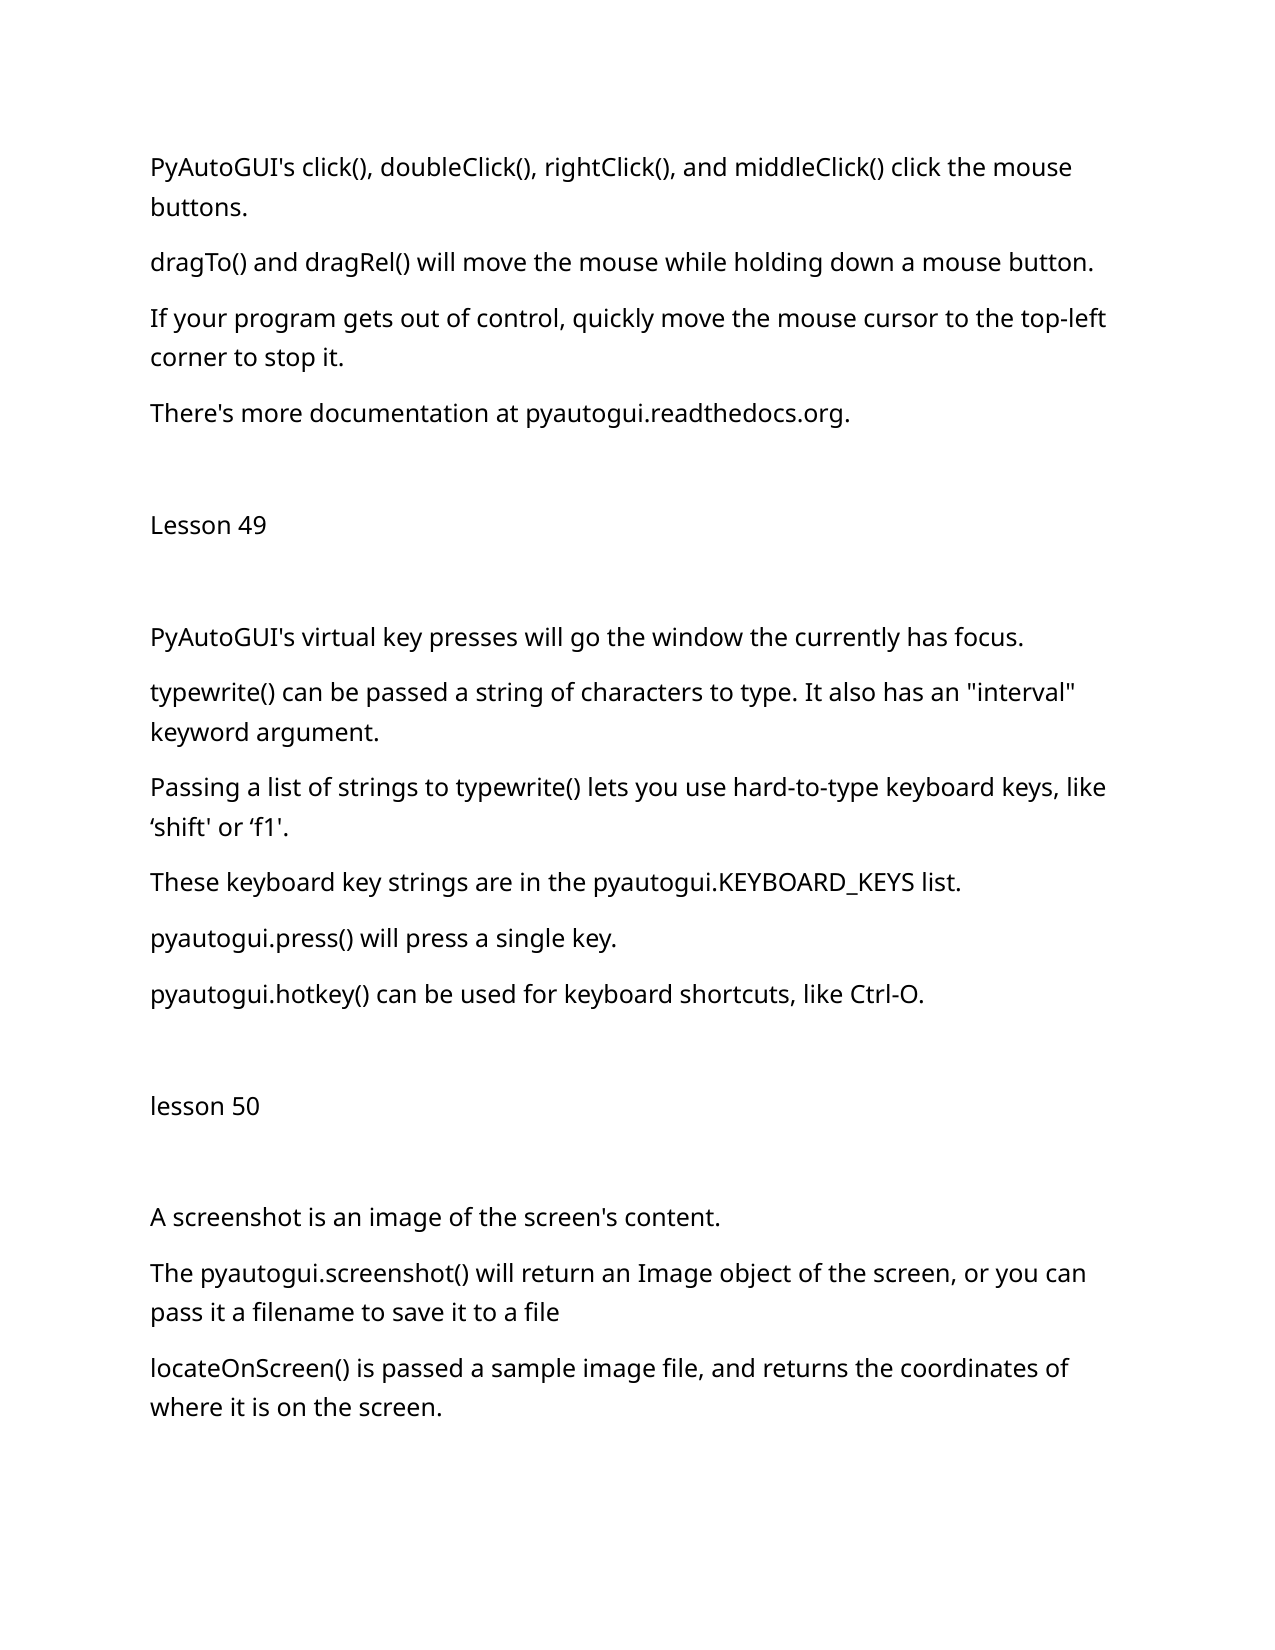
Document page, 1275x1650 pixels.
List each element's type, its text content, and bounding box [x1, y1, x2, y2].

text PyAutoGUI's virtual key presses will go the window the currently has focus. [150, 619, 1125, 653]
text lesson 50 [150, 1088, 1125, 1122]
text There's more documentation at pyautogui.readthedocs.org. [150, 396, 1125, 430]
text If your program gets out of control, quickly move the mouse cursor to the top-left corner to stop it. [150, 301, 1125, 374]
text locateOnScreen() is passed a sample image file, and returns the coordinates of where it is on the screen. [150, 1351, 1125, 1424]
text pyautogui.hotkey() can be used for keyboard shortcuts, like Ctrl-O. [150, 977, 1125, 1011]
text Passing a list of strings to typewrite() lets you use hard-to-type keyboard keys, like ‘shift' or ‘f1'. [150, 770, 1125, 843]
text pyautogui.press() will press a single key. [150, 921, 1125, 955]
text These keyboard key strings are in the pyautogui.KEYBOARD_KEYS list. [150, 865, 1125, 899]
text PyAutoGUI's click(), doubleClick(), rightClick(), and middleClick() click the mouse buttons. [150, 150, 1125, 223]
text dragTo() and dragRel() will move the mouse while holding down a mouse button. [150, 245, 1125, 279]
text Lesson 49 [150, 507, 1125, 542]
text typewrite() can be passed a string of characters to type. It also has an "interval" keyword argument. [150, 675, 1125, 748]
text The pyautogui.screenshot() will return an Image object of the screen, or you can pass it a filename to save it to a file [150, 1256, 1125, 1329]
text A screenshot is an image of the screen's content. [150, 1200, 1125, 1234]
